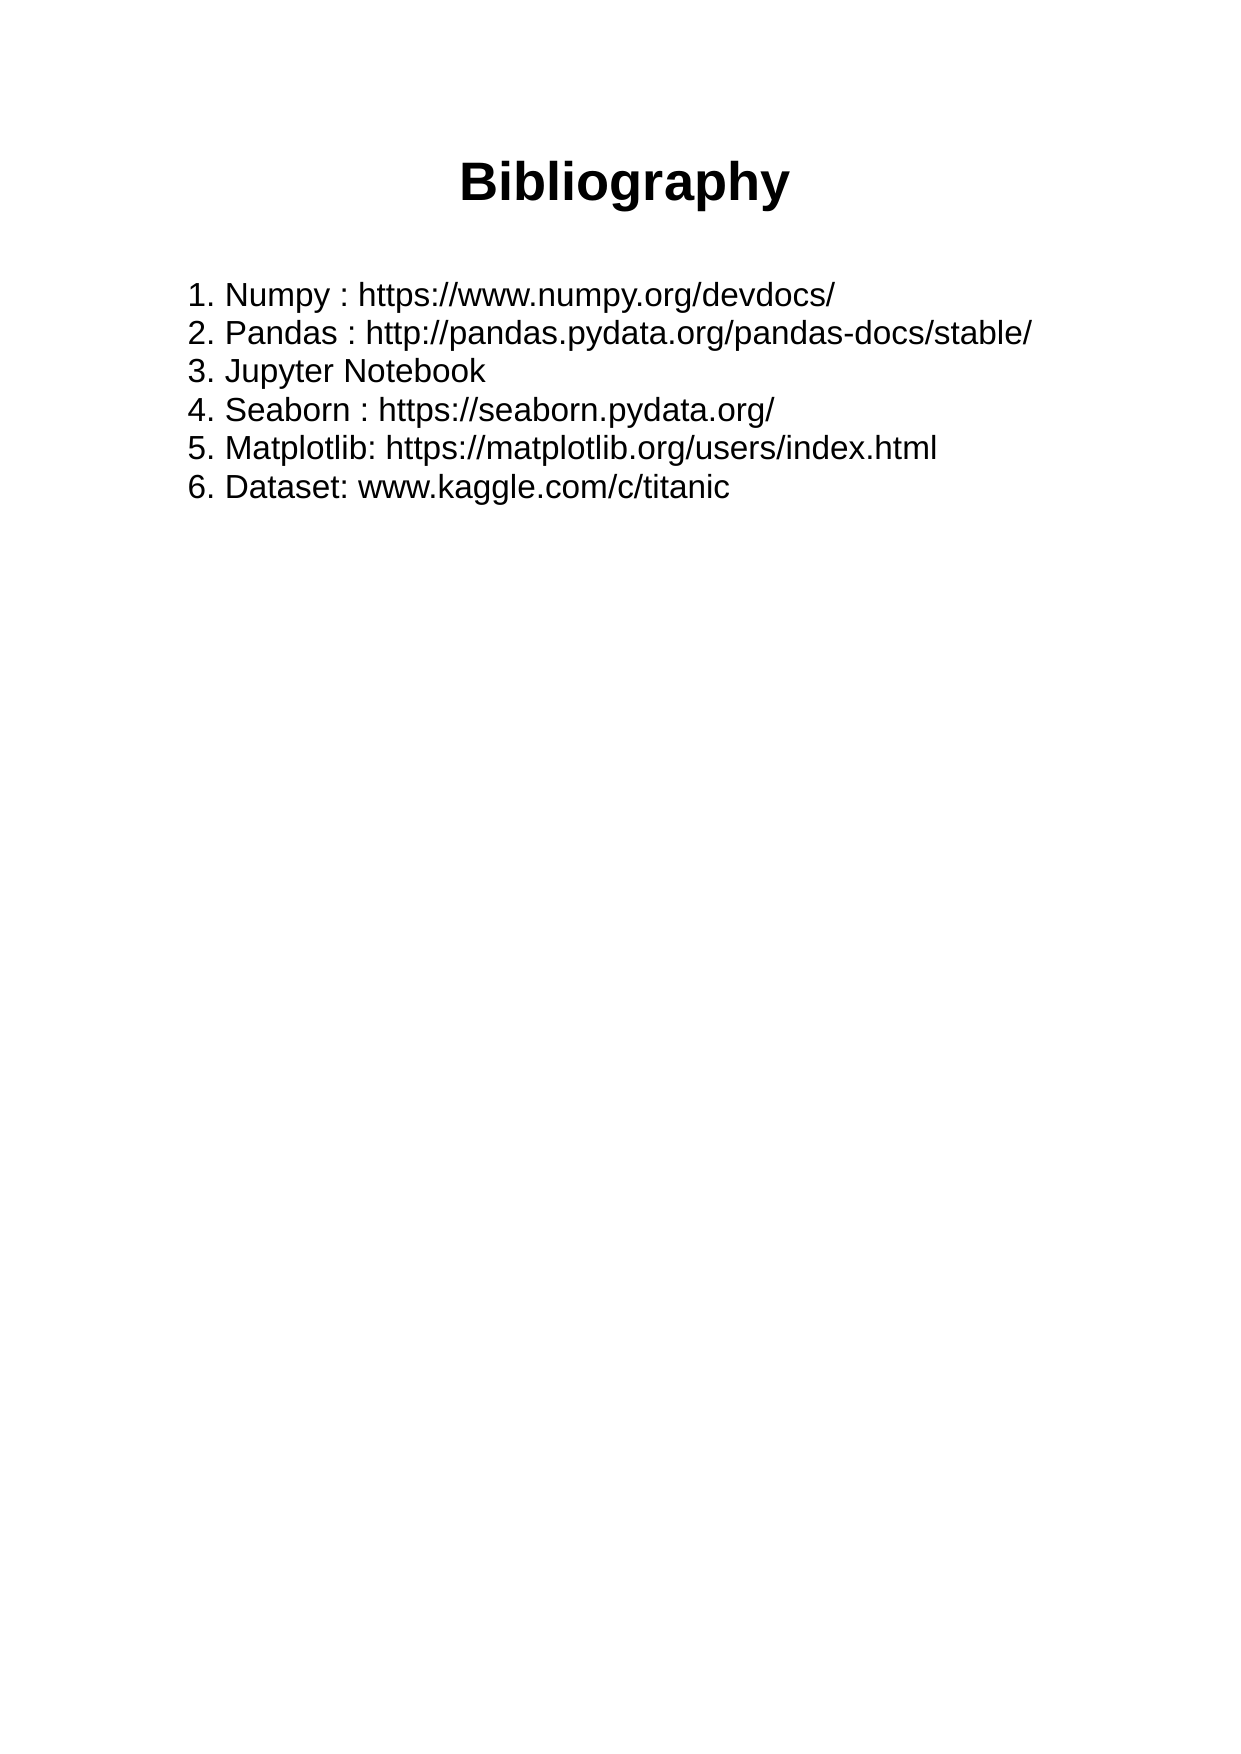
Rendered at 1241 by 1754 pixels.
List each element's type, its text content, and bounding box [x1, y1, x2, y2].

list Pandas : http://pandas.pydata.org/pandas-docs/stable/ [187, 313, 1053, 351]
list Seaborn : https://seaborn.pydata.org/ [187, 390, 1053, 428]
list Dataset: www.kaggle.com/c/titanic [187, 467, 1053, 505]
list Matplotlib: https://matplotlib.org/users/index.html [187, 428, 1053, 467]
list Numpy : https://www.numpy.org/devdocs/ [187, 274, 1053, 313]
list Jupyter Notebook [187, 351, 1053, 390]
text Bibliography [187, 150, 1053, 212]
